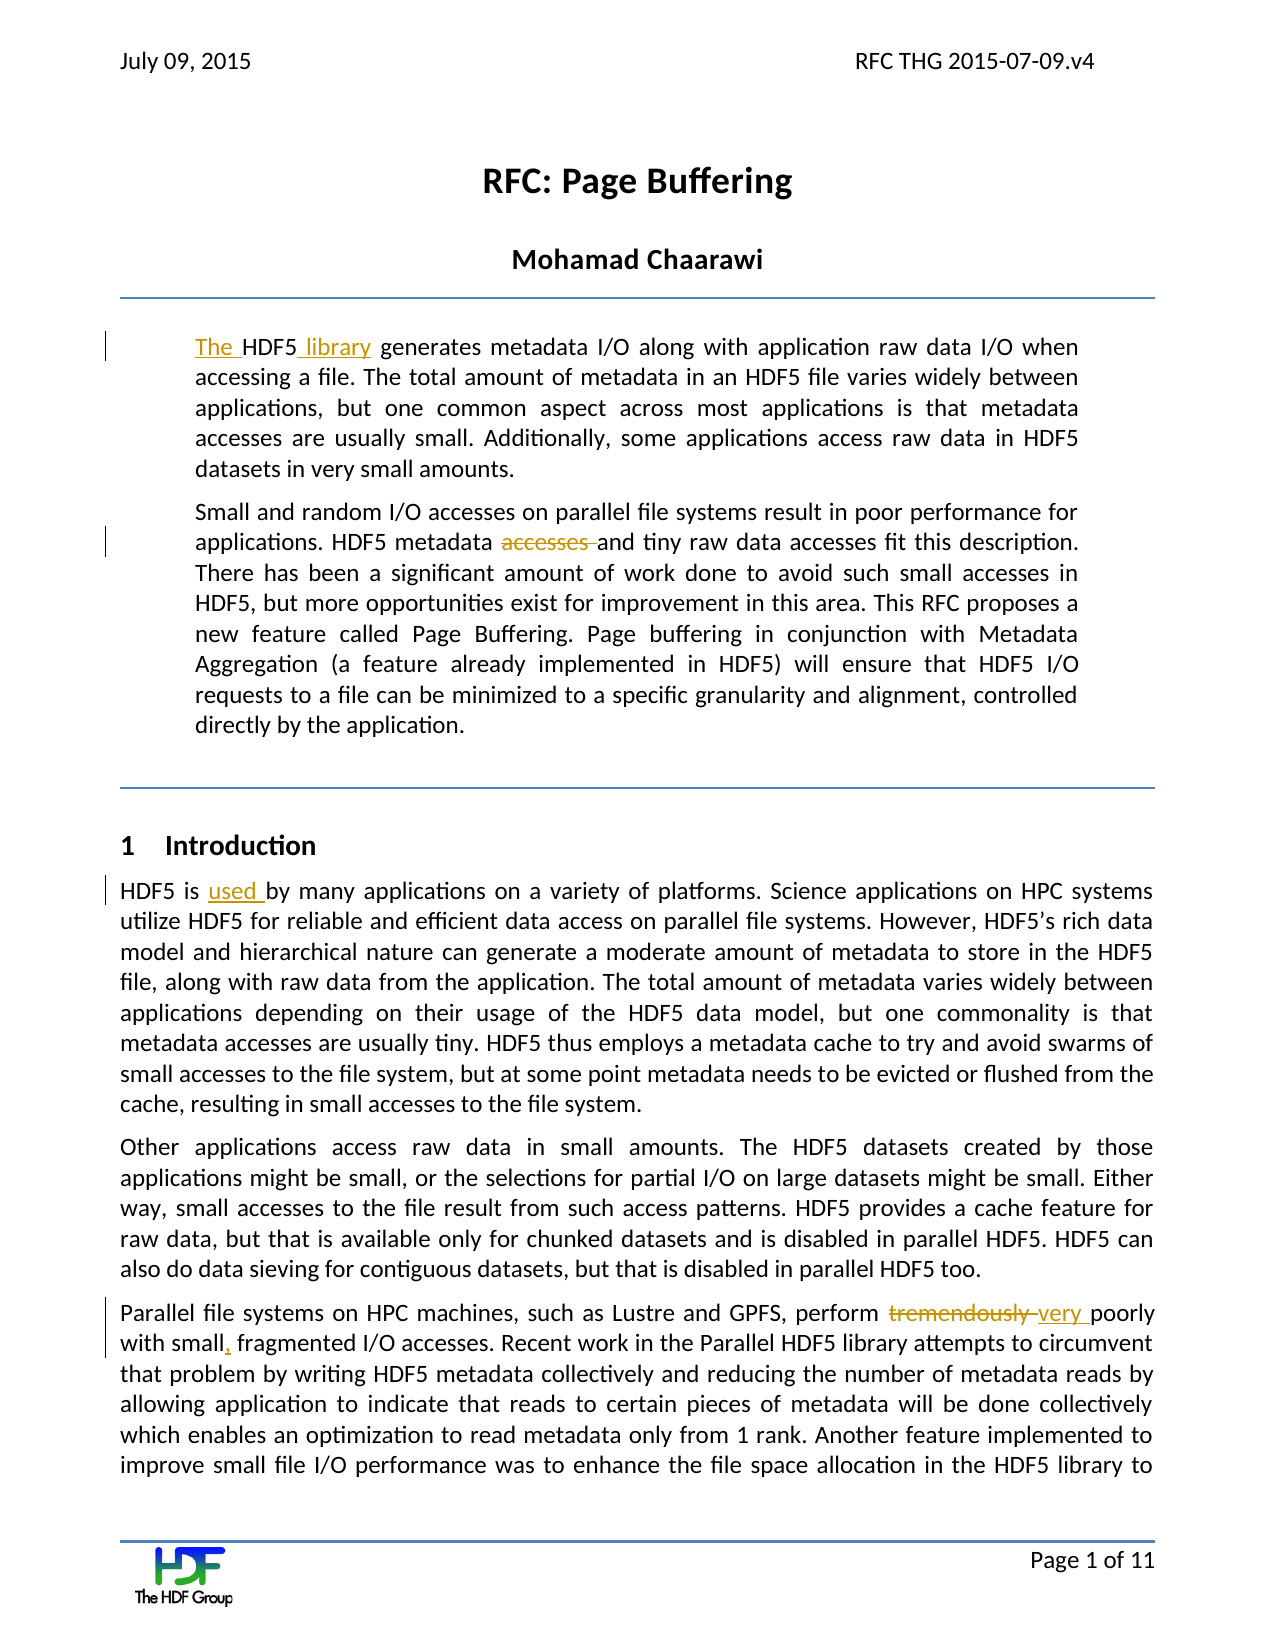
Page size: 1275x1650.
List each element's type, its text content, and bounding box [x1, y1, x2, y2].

subtitle Introduction [120, 827, 1155, 862]
picture [135, 1547, 233, 1607]
text Other applications access raw data in small amounts. The HDF5 datasets created by those applications might be small, or the selections for partial I/O on large datasets might be small. Either way, small accesses to the file result from such access patterns. HDF5 provides a cache feature for raw data, but that is available only for chunked datasets and is disabled in parallel HDF5. HDF5 can also do data sieving for contiguous datasets, but that is disabled in parallel HDF5 too. [120, 1132, 1155, 1284]
text Mohamad Chaarawi [120, 241, 1155, 297]
text Small and random I/O accesses on parallel file systems result in poor performance for applications. HDF5 metadata and tiny raw data accesses fit this description. There has been a significant amount of work done to avoid such small accesses in HDF5, but more opportunities exist for improvement in this area. This RFC proposes a new feature called Page Buffering. Page buffering in conjunction with Metadata Aggregation (a feature already implemented in HDF5) will ensure that HDF5 I/O requests to a file can be minimized to a specific granularity and alignment, controlled directly by the application. [195, 496, 1080, 740]
text HDF5 generates metadata I/O along with application raw data I/O when accessing a file. The total amount of metadata in an HDF5 file varies widely between applications, but one common aspect across most applications is that metadata accesses are usually small. Additionally, some applications access raw data in HDF5 datasets in very small amounts. [195, 331, 1080, 483]
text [120, 1297, 1155, 1480]
title RFC: Page Buffering [120, 157, 1155, 203]
text HDF5 is by many applications on a variety of platforms. Science applications on HPC systems utilize HDF5 for reliable and efficient data access on parallel file systems. However, HDF5’s rich data model and hierarchical nature can generate a moderate amount of metadata to store in the HDF5 file, along with raw data from the application. The total amount of metadata varies widely between applications depending on their usage of the HDF5 data model, but one commonality is that metadata accesses are usually tiny. HDF5 thus employs a metadata cache to try and avoid swarms of small accesses to the file system, but at some point metadata needs to be evicted or flushed from the cache, resulting in small accesses to the file system. [120, 875, 1155, 1119]
